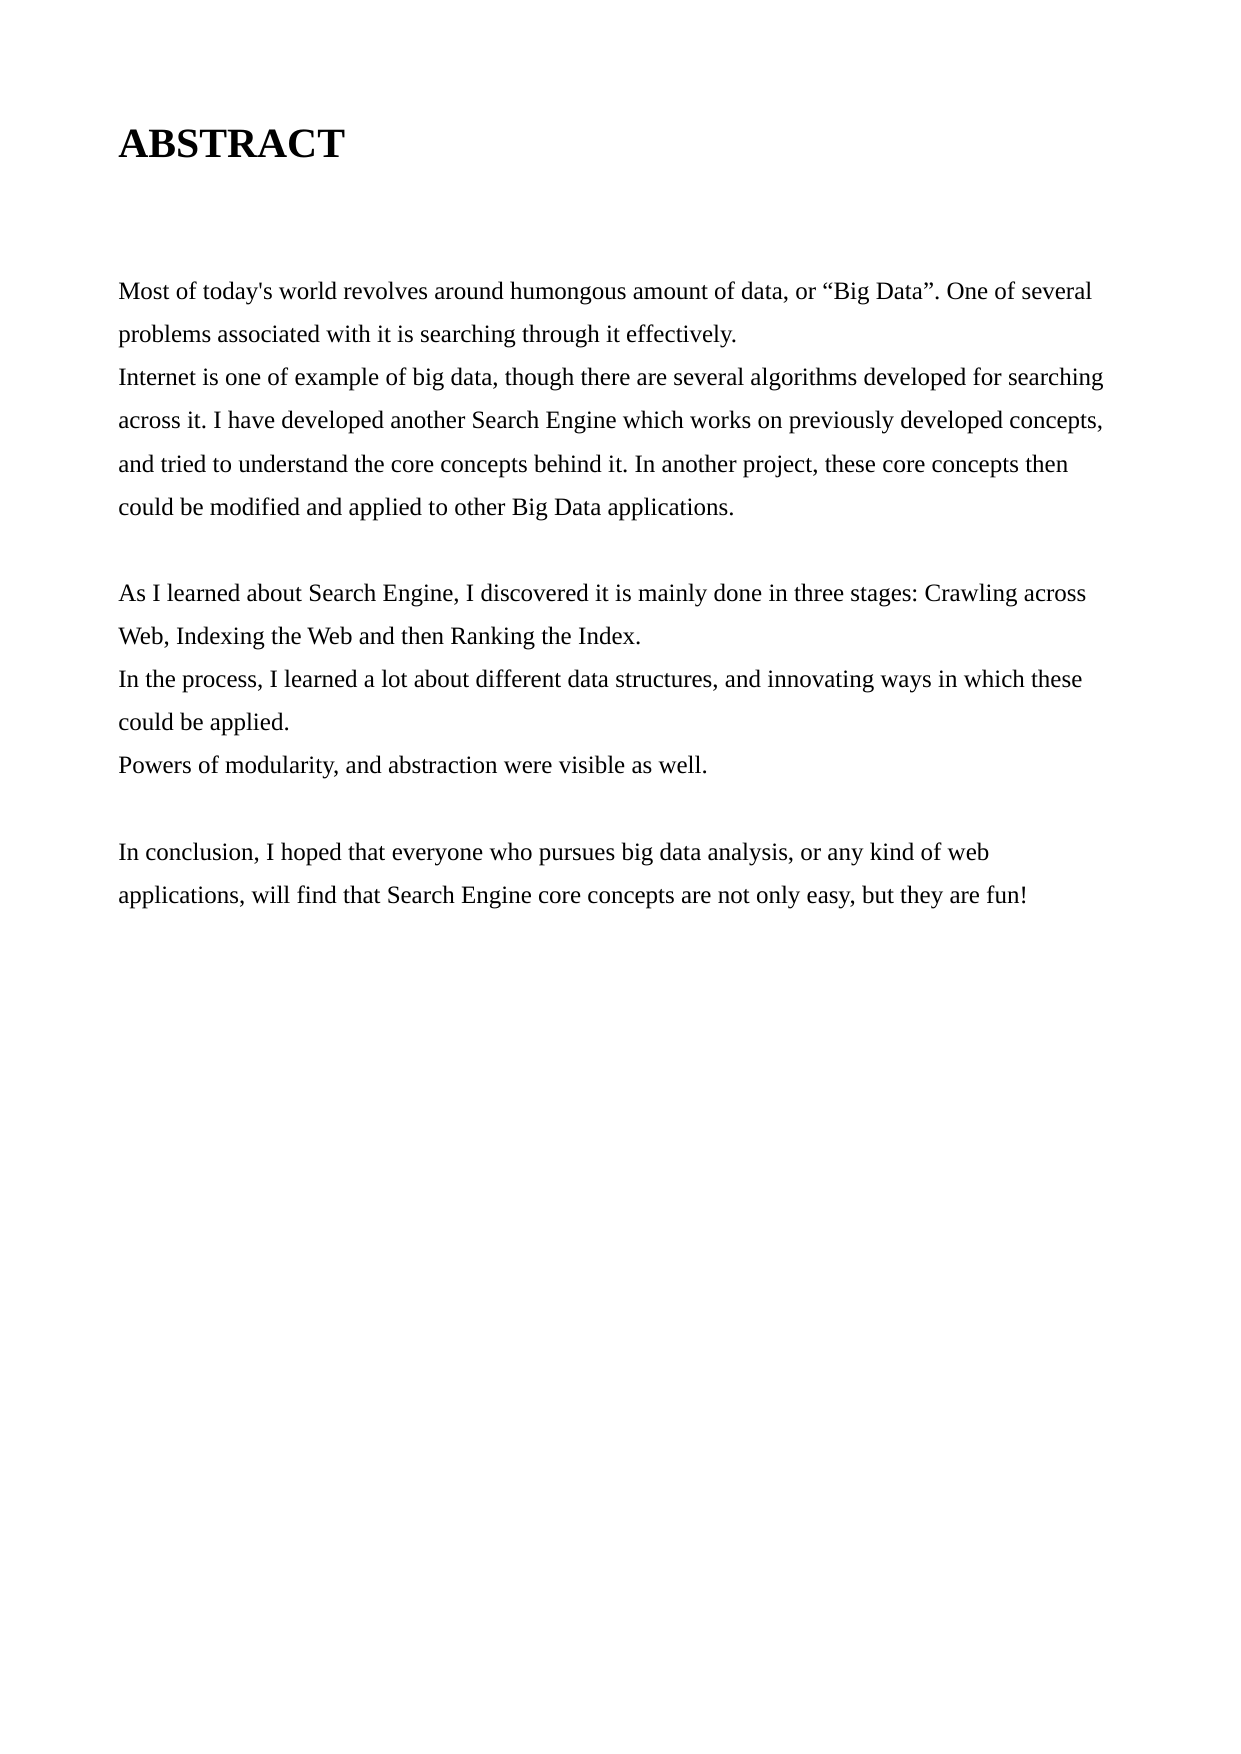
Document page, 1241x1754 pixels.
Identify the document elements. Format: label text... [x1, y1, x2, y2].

text In the process, I learned a lot about different data structures, and innovating ways in which these could be applied. [118, 664, 1122, 736]
text Powers of modularity, and abstraction were visible as well. [118, 751, 1122, 779]
text Most of today's world revolves around humongous amount of data, or “Big Data”. One of several problems associated with it is searching through it effectively. [118, 276, 1122, 348]
text ABSTRACT [118, 118, 1122, 166]
text Internet is one of example of big data, though there are several algorithms developed for searching across it. I have developed another Search Engine which works on previously developed concepts, and tried to understand the core concepts behind it. In another project, these core concepts then could be modified and applied to other Big Data applications. [118, 362, 1122, 521]
text As I learned about Search Engine, I discovered it is mainly done in three stages: Crawling across Web, Indexing the Web and then Ranking the Index. [118, 578, 1122, 650]
text In conclusion, I hoped that everyone who pursues big data analysis, or any kind of web applications, will find that Search Engine core concepts are not only easy, but they are fun! [118, 837, 1122, 909]
